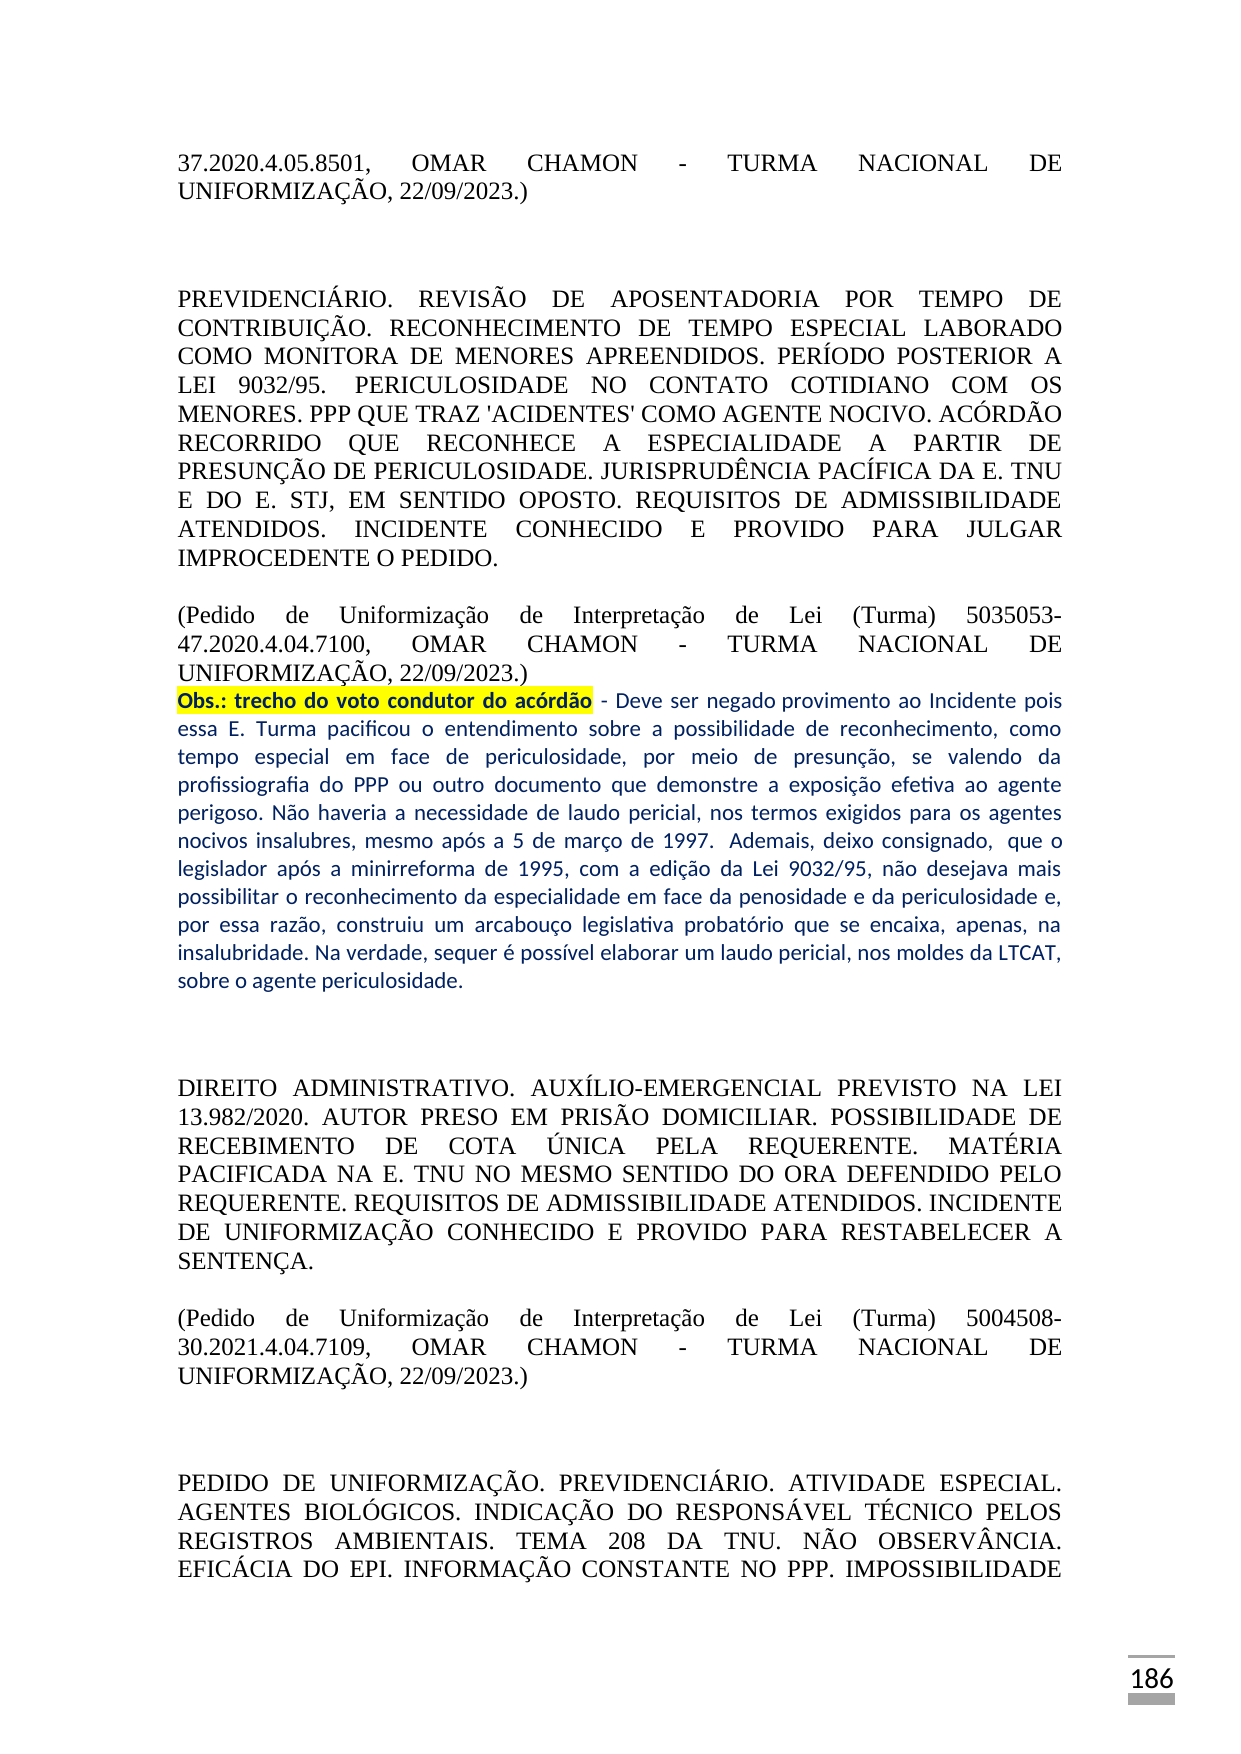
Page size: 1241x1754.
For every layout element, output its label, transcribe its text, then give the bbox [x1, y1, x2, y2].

text PREVIDENCIÁRIO. REVISÃO DE APOSENTADORIA POR TEMPO DE CONTRIBUIÇÃO. RECONHECIMENTO DE TEMPO ESPECIAL LABORADO COMO MONITORA DE MENORES APREENDIDOS. PERÍODO POSTERIOR A LEI 9032/95. PERICULOSIDADE NO CONTATO COTIDIANO COM OS MENORES. PPP QUE TRAZ 'ACIDENTES' COMO AGENTE NOCIVO. ACÓRDÃO RECORRIDO QUE RECONHECE A ESPECIALIDADE A PARTIR DE PRESUNÇÃO DE PERICULOSIDADE. JURISPRUDÊNCIA PACÍFICA DA E. TNU E DO E. STJ, EM SENTIDO OPOSTO. REQUISITOS DE ADMISSIBILIDADE ATENDIDOS. INCIDENTE CONHECIDO E PROVIDO PARA JULGAR IMPROCEDENTE O PEDIDO. [177, 284, 1063, 571]
text (Pedido de Uniformização de Interpretação de Lei (Turma) 5004508-30.2021.4.04.7109, OMAR CHAMON - TURMA NACIONAL DE UNIFORMIZAÇÃO, 22/09/2023.) [177, 1274, 1063, 1389]
text Obs.: trecho do voto condutor do acórdão - Deve ser negado provimento ao Incidente pois essa E. Turma pacificou o entendimento sobre a possibilidade de reconhecimento, como tempo especial em face de periculosidade, por meio de presunção, se valendo da profissiografia do PPP ou outro documento que demonstre a exposição efetiva ao agente perigoso. Não haveria a necessidade de laudo pericial, nos termos exigidos para os agentes nocivos insalubres, mesmo após a 5 de março de 1997. Ademais, deixo consignado, que o legislador após a minirreforma de 1995, com a edição da Lei 9032/95, não desejava mais possibilitar o reconhecimento da especialidade em face da penosidade e da periculosidade e, por essa razão, construiu um arcabouço legislativa probatório que se encaixa, apenas, na insalubridade. Na verdade, sequer é possível elaborar um laudo pericial, nos moldes da LTCAT, sobre o agente periculosidade. [177, 686, 1063, 994]
text DIREITO ADMINISTRATIVO. AUXÍLIO-EMERGENCIAL PREVISTO NA LEI 13.982/2020. AUTOR PRESO EM PRISÃO DOMICILIAR. POSSIBILIDADE DE RECEBIMENTO DE COTA ÚNICA PELA REQUERENTE. MATÉRIA PACIFICADA NA E. TNU NO MESMO SENTIDO DO ORA DEFENDIDO PELO REQUERENTE. REQUISITOS DE ADMISSIBILIDADE ATENDIDOS. INCIDENTE DE UNIFORMIZAÇÃO CONHECIDO E PROVIDO PARA RESTABELECER A SENTENÇA. [177, 1073, 1063, 1274]
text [177, 1468, 1063, 1583]
text (Pedido de Uniformização de Interpretação de Lei (Turma) 5035053-47.2020.4.04.7100, OMAR CHAMON - TURMA NACIONAL DE UNIFORMIZAÇÃO, 22/09/2023.) [177, 571, 1063, 686]
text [177, 148, 1063, 205]
